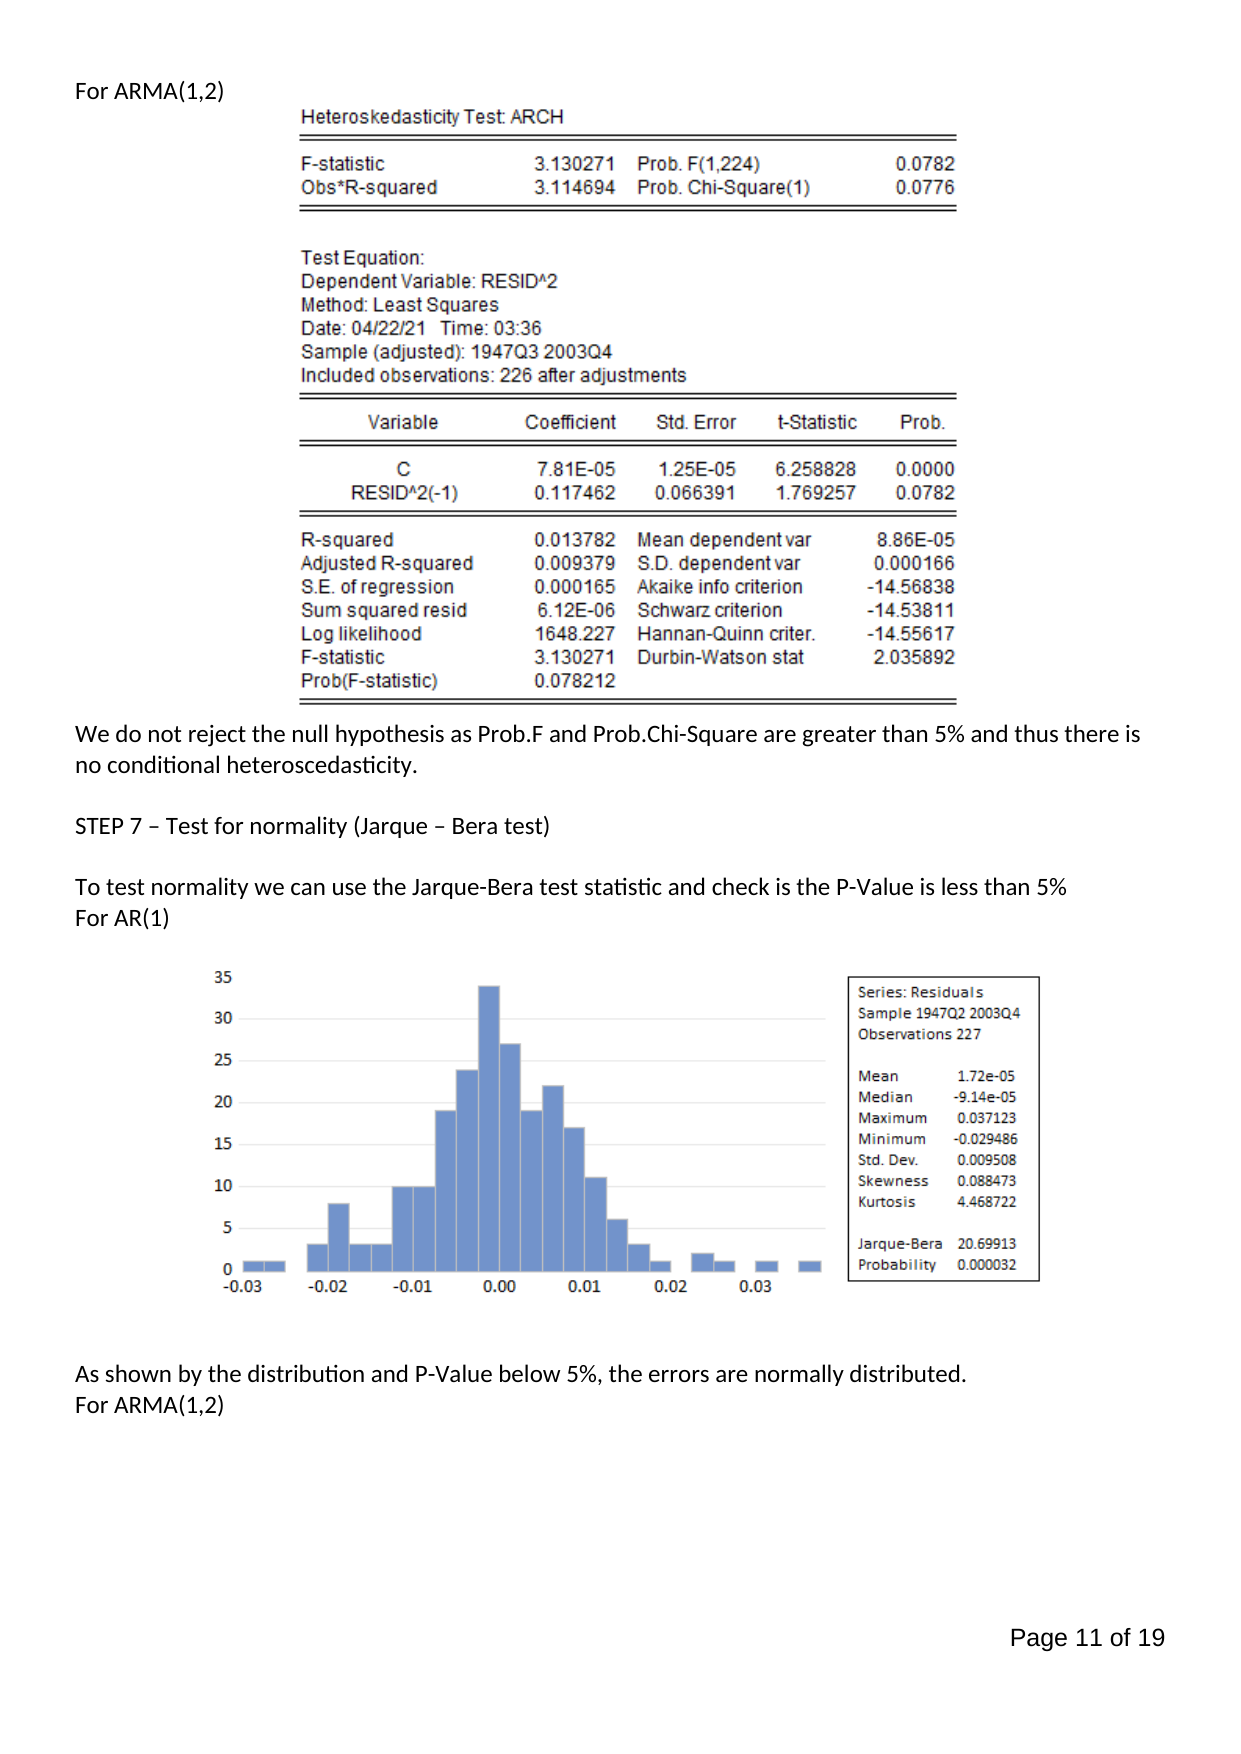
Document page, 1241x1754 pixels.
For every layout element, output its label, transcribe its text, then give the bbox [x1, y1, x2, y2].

picture [281, 105, 960, 719]
text For ARMA(1,2) [75, 75, 1165, 106]
text For AR(1) [75, 902, 1165, 932]
text For ARMA(1,2) [75, 1389, 1165, 1419]
text We do not reject the null hypothesis as Prob.F and Prob.Chi-Square are greater than 5% and thus there is no conditional heteroscedasticity. [75, 718, 1165, 779]
text To test normality we can use the Jarque-Bera test statistic and check is the P-Value is less than 5% [75, 871, 1165, 902]
text As shown by the distribution and P-Value below 5%, the errors are normally distributed. [75, 1358, 1165, 1389]
text STEP 7 – Test for normality (Jarque – Bera test) [75, 810, 1165, 841]
picture [150, 932, 1091, 1359]
